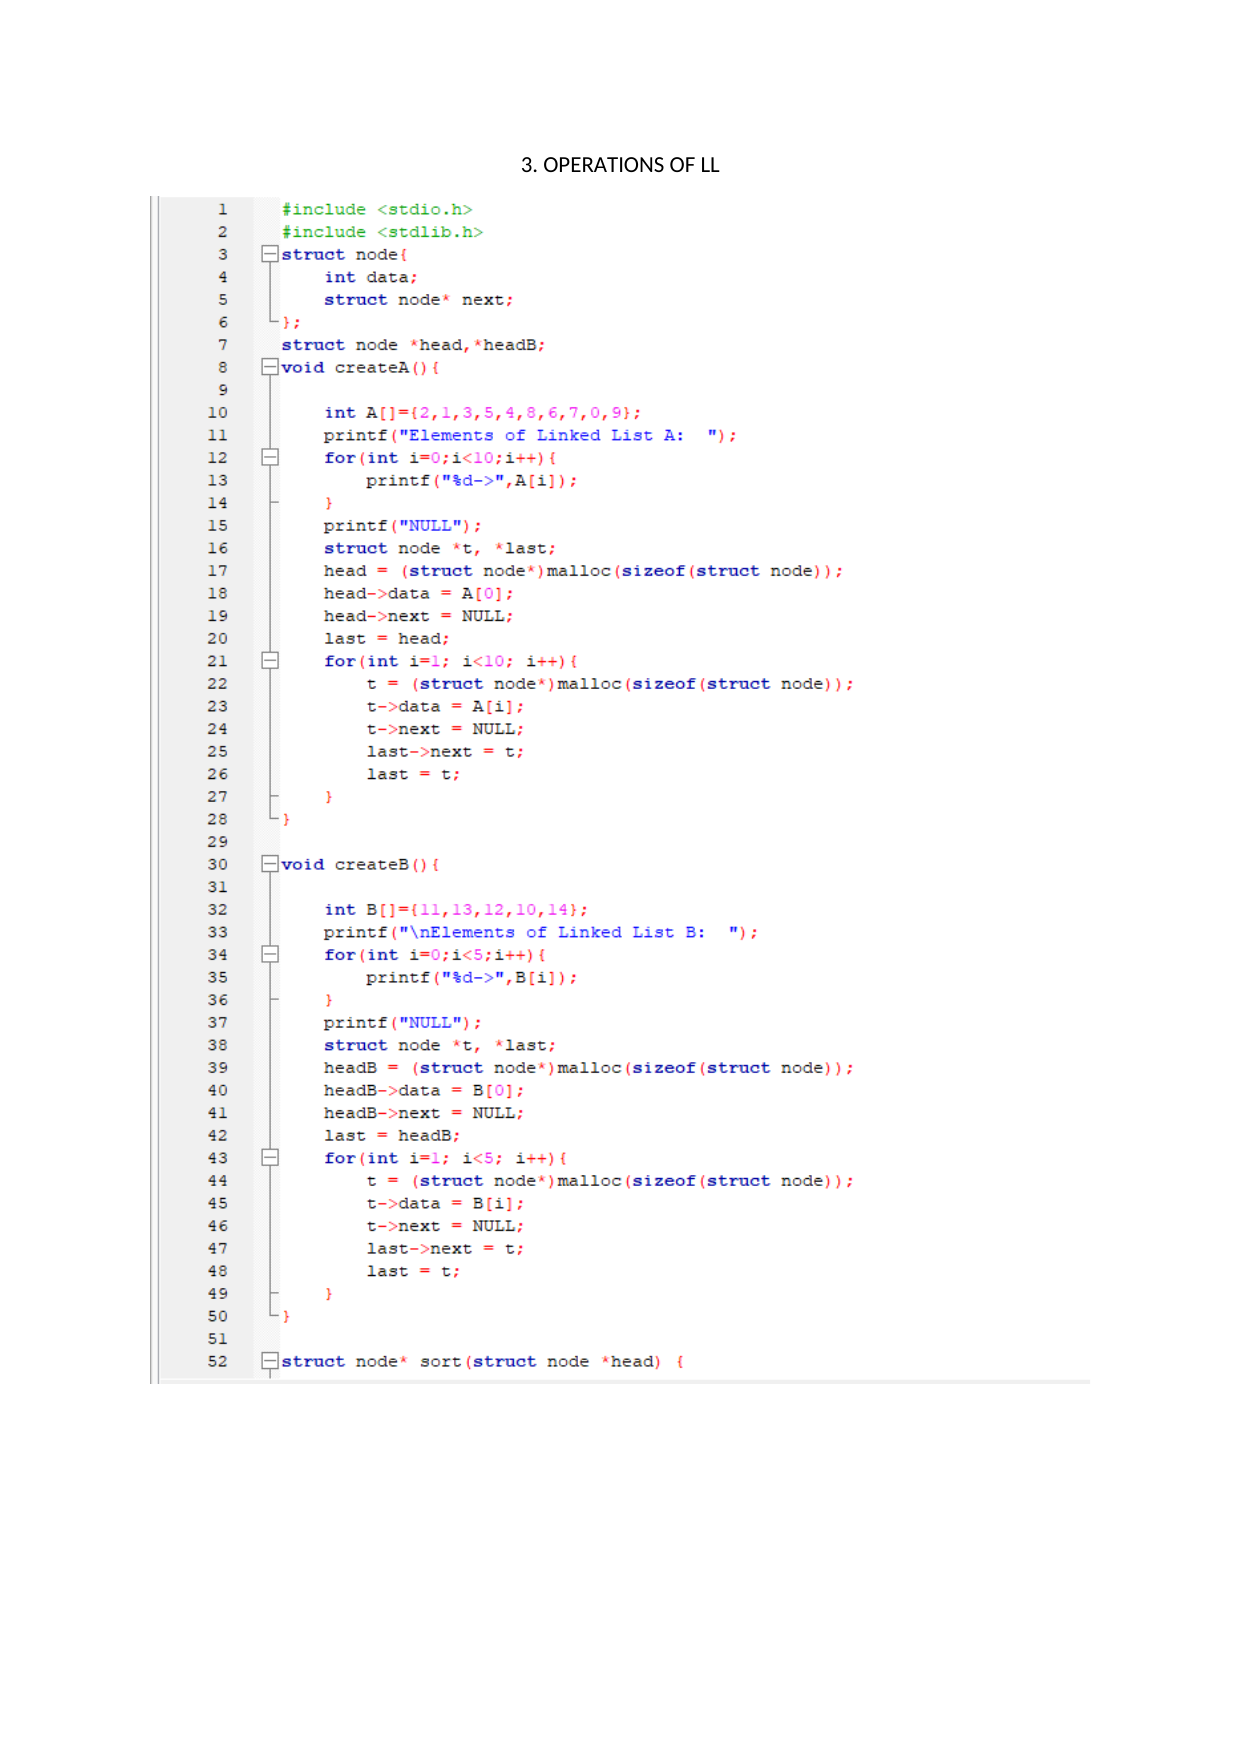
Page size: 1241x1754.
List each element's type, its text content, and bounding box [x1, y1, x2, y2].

text 3. OPERATIONS OF LL [150, 150, 1090, 178]
picture [150, 196, 1091, 1384]
